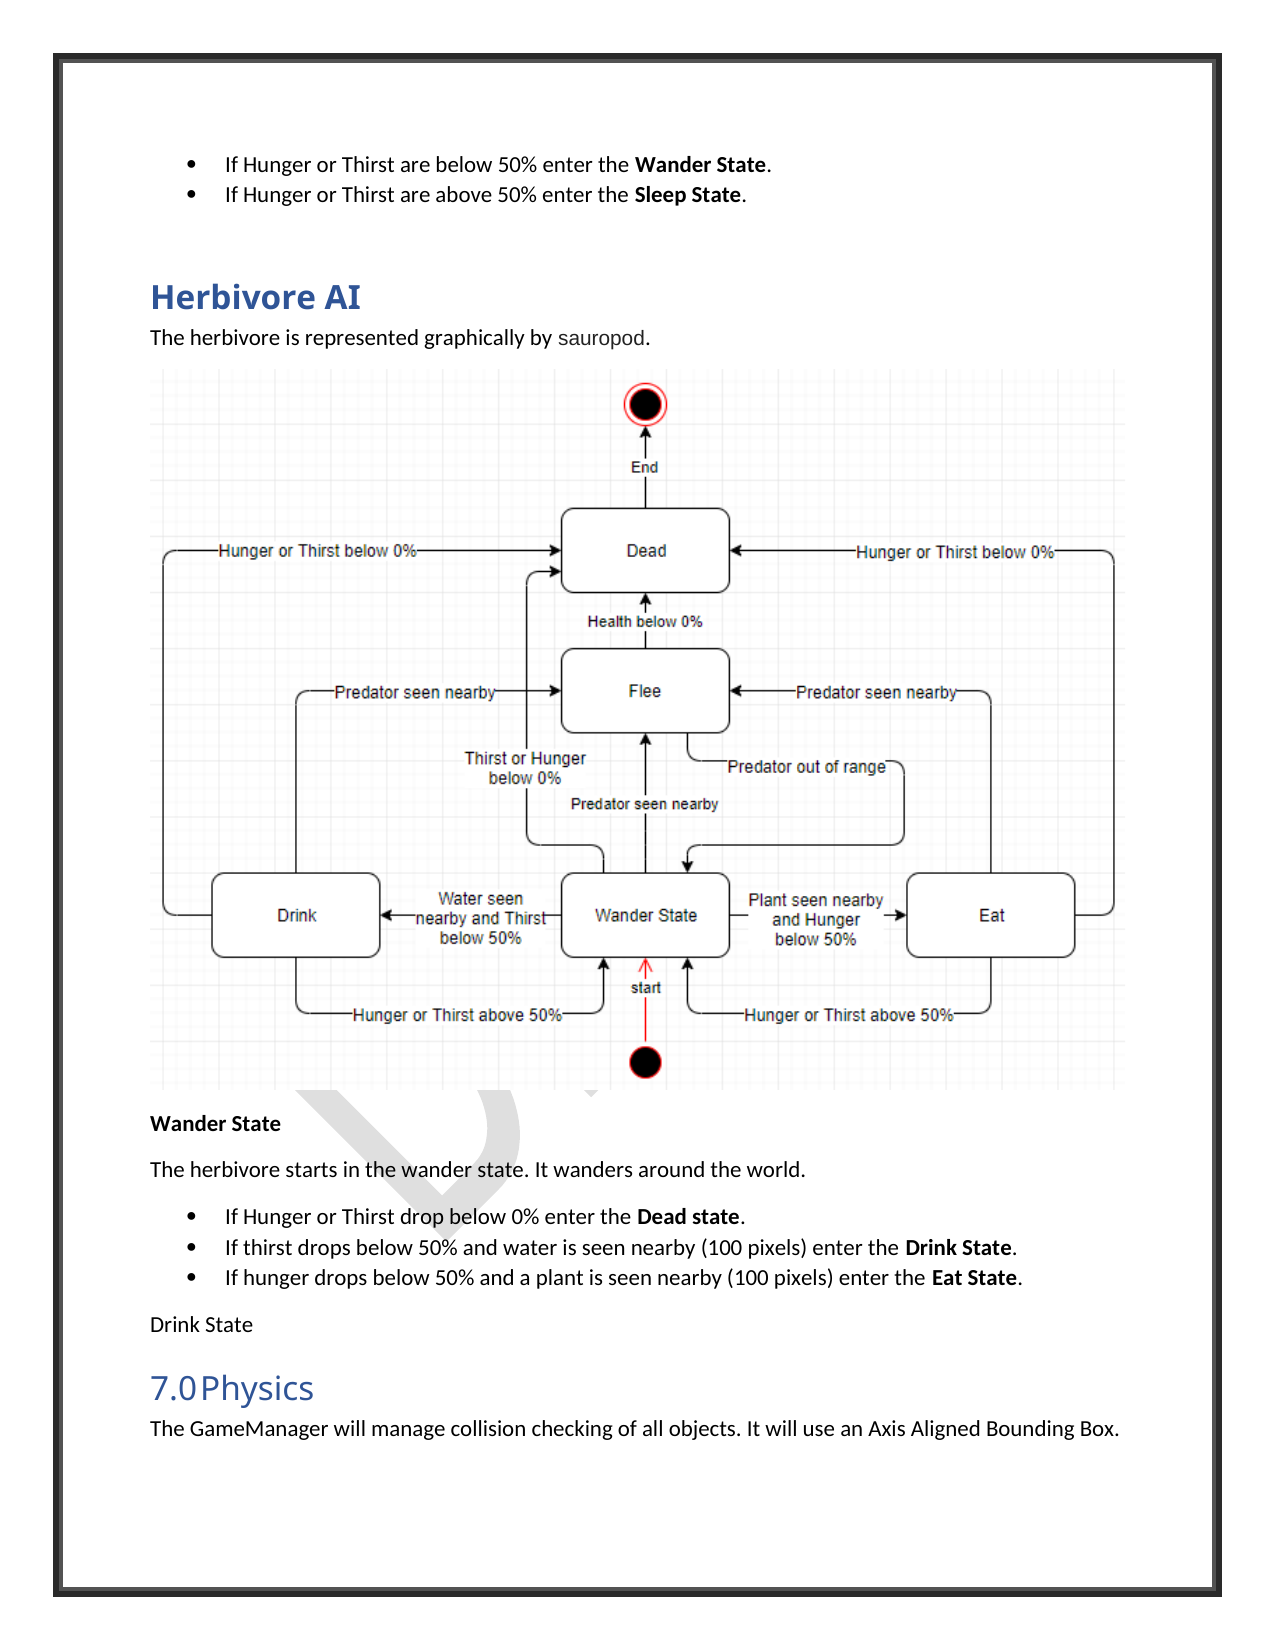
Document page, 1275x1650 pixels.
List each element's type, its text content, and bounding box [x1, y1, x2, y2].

picture [150, 369, 1125, 1090]
subtitle Herbivore AI [150, 274, 1125, 319]
text Drink State [150, 1310, 1125, 1338]
subtitle Physics [150, 1365, 1125, 1410]
text The GameManager will manage collision checking of all objects. It will use an Axis Aligned Bounding Box. [150, 1414, 1125, 1442]
list If hunger drops below 50% and a plant is seen nearby (100 pixels) enter the Eat State. [187, 1263, 1125, 1291]
text The herbivore starts in the wander state. It wanders around the world. [150, 1156, 1125, 1183]
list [187, 180, 1125, 208]
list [187, 150, 1125, 178]
list If thirst drops below 50% and water is seen nearby (100 pixels) enter the Drink State. [187, 1233, 1125, 1261]
text Wander State [150, 1109, 1125, 1137]
text The herbivore is represented graphically by sauropod. [150, 323, 1125, 351]
list If Hunger or Thirst drop below 0% enter the Dead state. [187, 1202, 1125, 1230]
